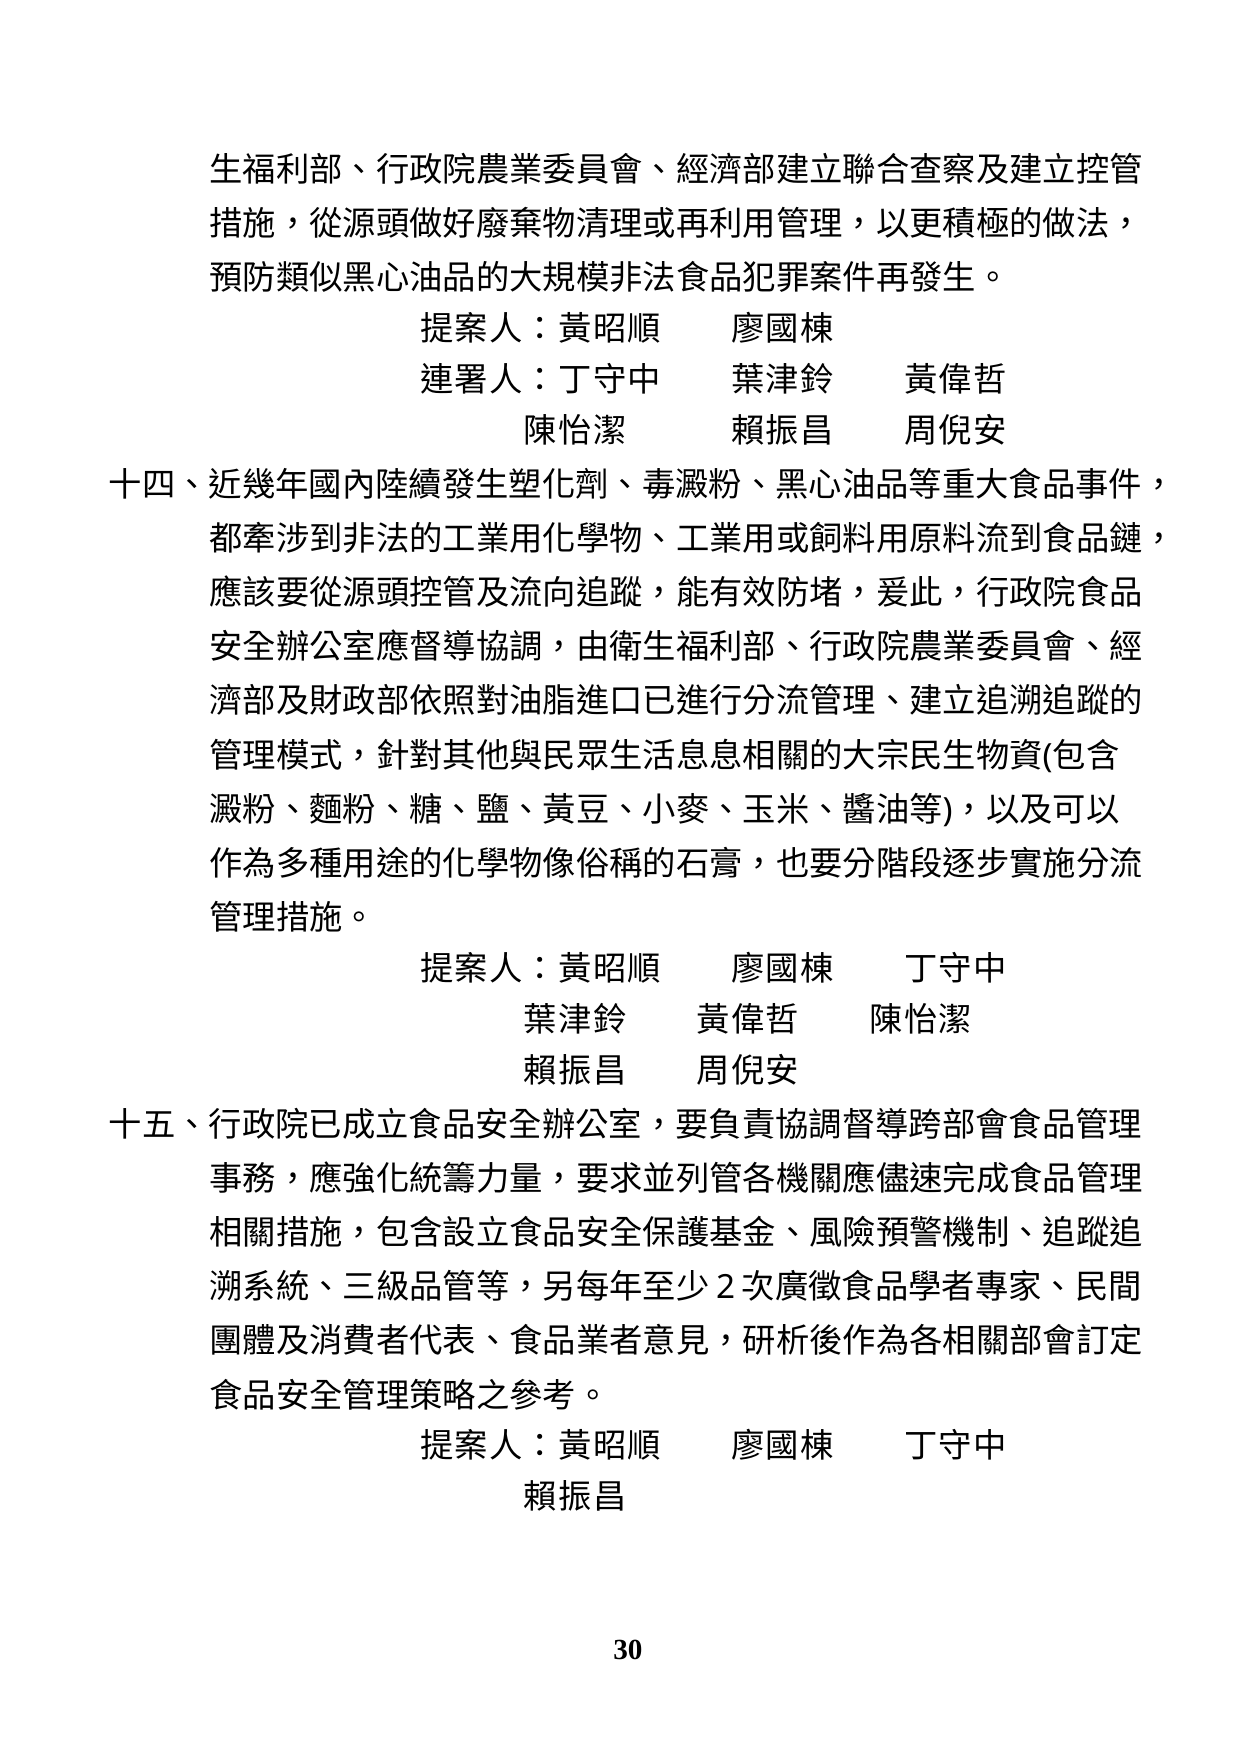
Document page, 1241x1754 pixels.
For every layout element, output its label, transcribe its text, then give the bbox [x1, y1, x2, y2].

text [109, 138, 1146, 300]
text 十五、行政院已成立食品安全辦公室，要負責協調督導跨部會食品管理事務，應強化統籌力量，要求並列管各機關應儘速完成食品管理相關措施，包含設立食品安全保護基金、風險預警機制、追蹤追溯系統、三級品管等，另每年至少2次廣徵食品學者專家、民間團體及消費者代表、食品業者意見，研析後作為各相關部會訂定食品安全管理策略之參考。 [109, 1093, 1146, 1418]
text 提案人：黃昭順 廖國棟 [386, 300, 1042, 351]
text 十四、近幾年國內陸續發生塑化劑、毒澱粉、黑心油品等重大食品事件，都牽涉到非法的工業用化學物、工業用或飼料用原料流到食品鏈，應該要從源頭控管及流向追蹤，能有效防堵，爰此，行政院食品安全辦公室應督導協調，由衛生福利部、行政院農業委員會、經濟部及財政部依照對油脂進口已進行分流管理、建立追溯追蹤的管理模式，針對其他與民眾生活息息相關的大宗民生物資(包含澱粉、麵粉、糖、鹽、黃豆、小麥、玉米、醬油等)，以及可以作為多種用途的化學物像俗稱的石膏，也要分階段逐步實施分流管理措施。 [109, 453, 1146, 940]
text 提案人：黃昭順 廖國棟 丁守中 賴振昌 [386, 1418, 1042, 1519]
text 提案人：黃昭順 廖國棟 丁守中 葉津鈴 黃偉哲 陳怡潔 賴振昌 周倪安 [386, 940, 1042, 1093]
text 連署人：丁守中 葉津鈴 黃偉哲 陳怡潔 賴振昌 周倪安 [386, 351, 1042, 453]
